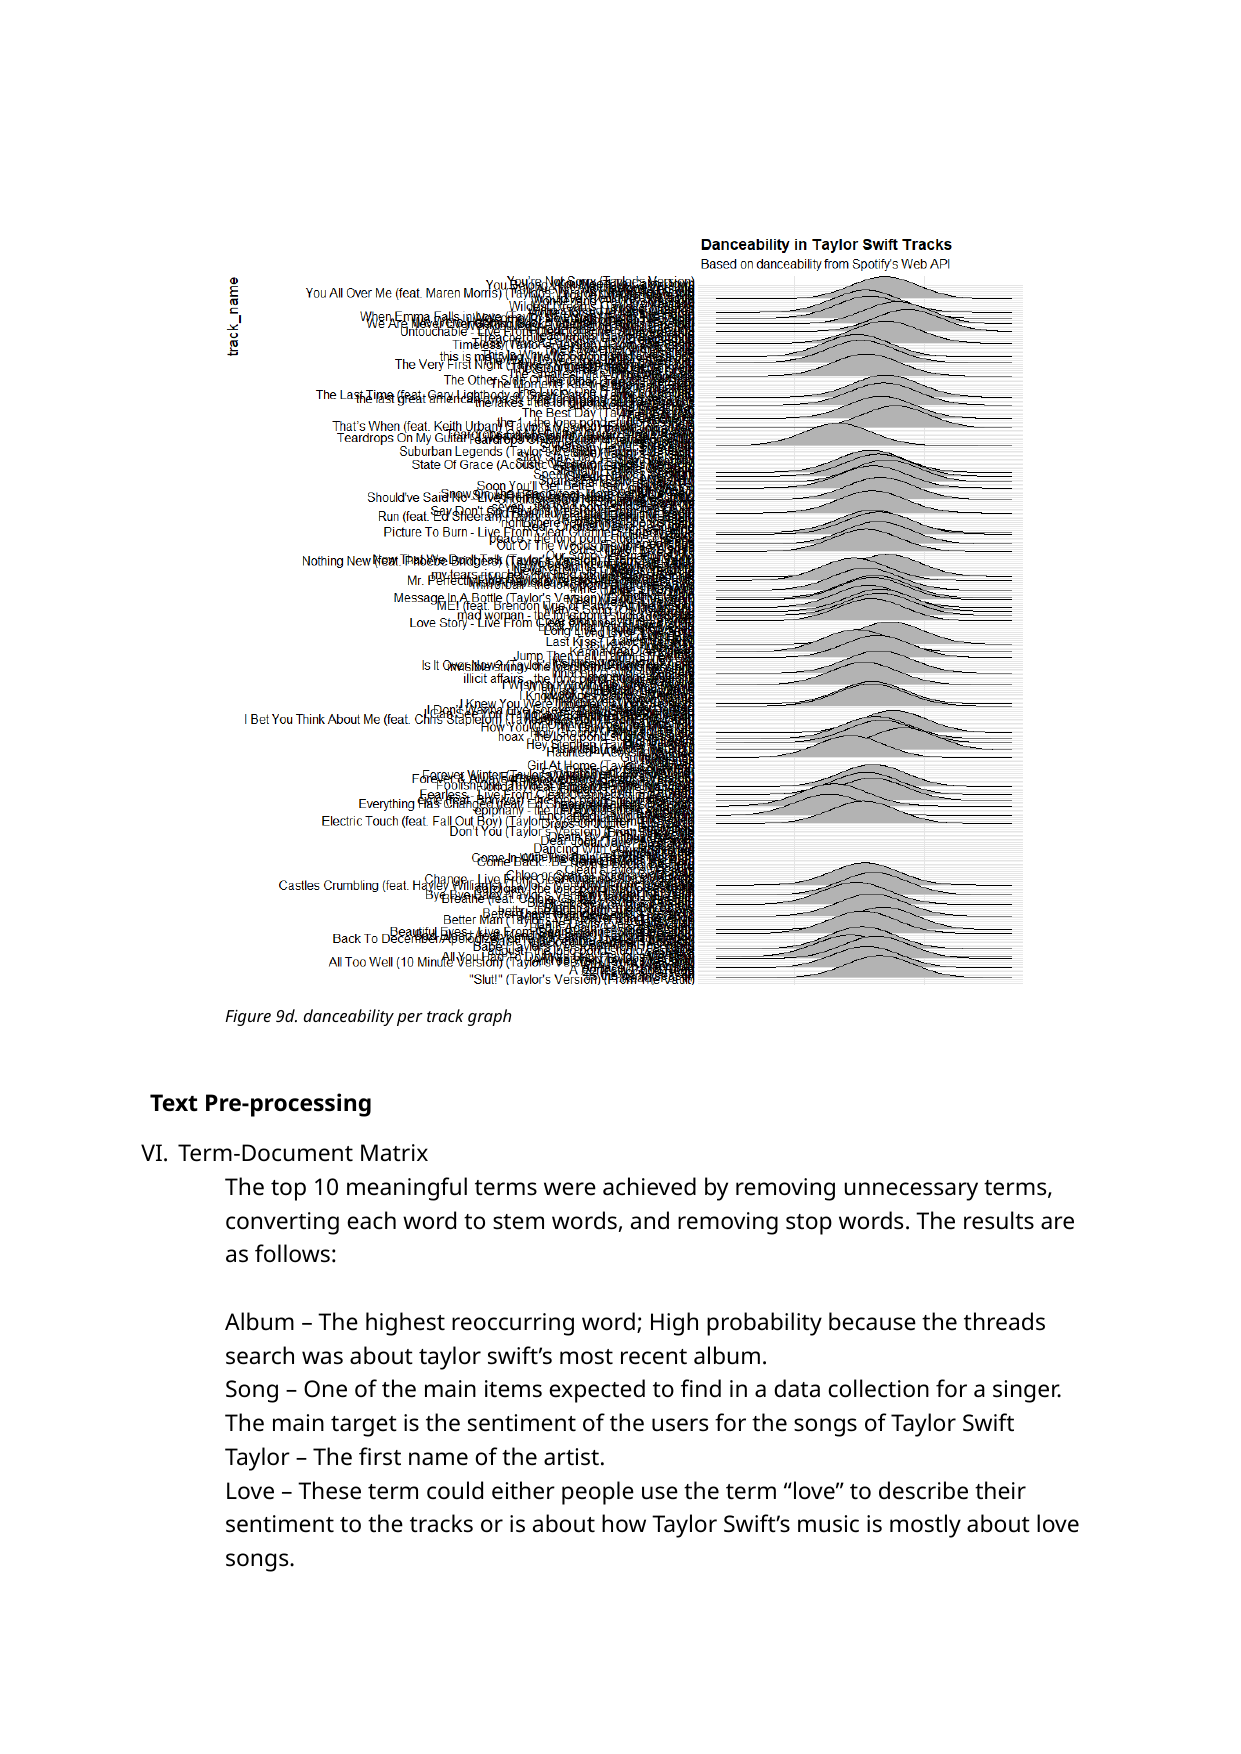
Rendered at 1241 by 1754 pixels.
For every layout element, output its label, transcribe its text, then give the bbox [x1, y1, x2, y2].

list The top 10 meaningful terms were achieved by removing unnecessary terms, converting each word to stem words, and removing stop words. The results are as follows: [225, 1171, 1090, 1269]
text Text Pre-processing [150, 1087, 1090, 1118]
picture [217, 232, 1023, 985]
list Term-Document Matrix [169, 1137, 1090, 1168]
list Album – The highest reoccurring word; High probability because the threads search was about taylor swift’s most recent album. [225, 1306, 1090, 1371]
list Song – One of the main items expected to find in a data collection for a singer. The main target is the sentiment of the users for the songs of Taylor Swift [225, 1373, 1090, 1438]
list Taylor – The first name of the artist. [225, 1441, 1090, 1472]
list Love – These term could either people use the term “love” to describe their sentiment to the tracks or is about how Taylor Swift’s music is mostly about love songs. [225, 1474, 1090, 1573]
